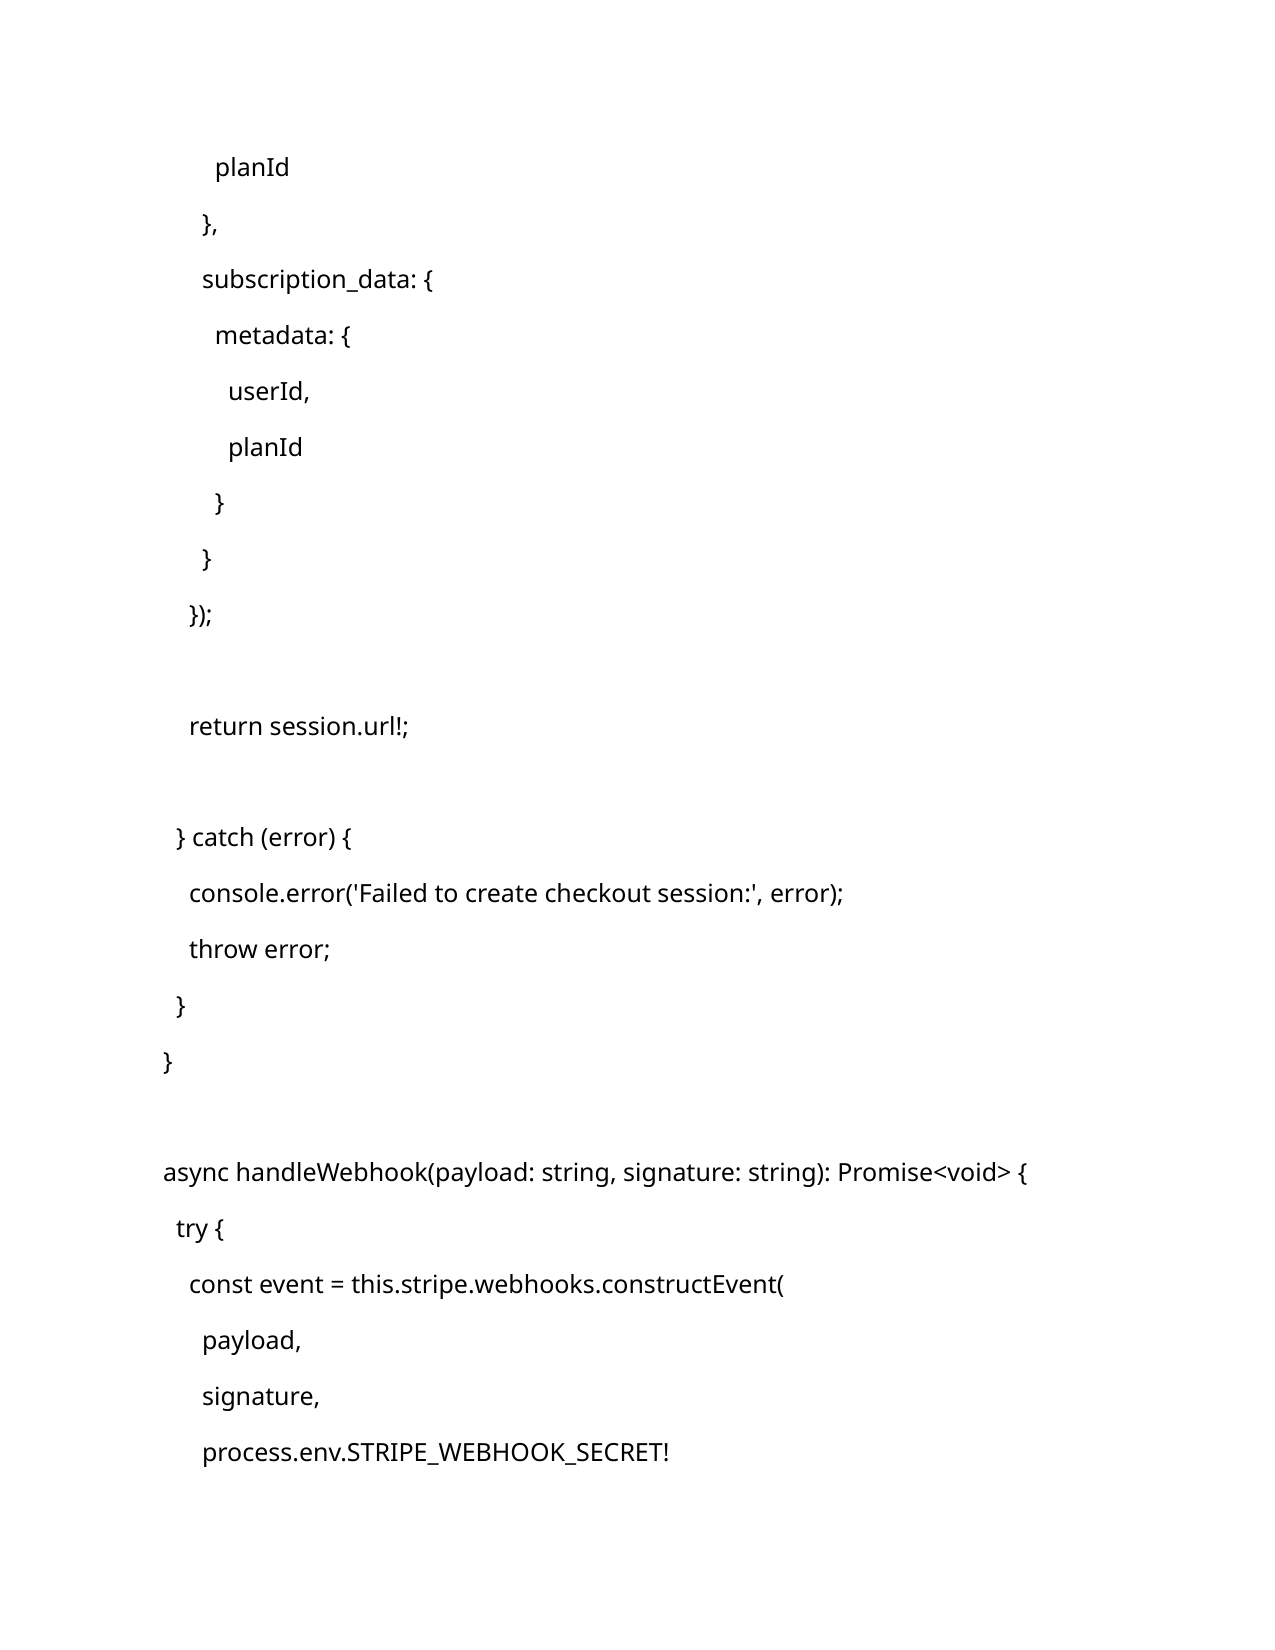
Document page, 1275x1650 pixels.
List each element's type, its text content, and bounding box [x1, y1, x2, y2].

text subscription_data: { [150, 262, 1125, 296]
text payload, [150, 1322, 1125, 1357]
text }, [150, 206, 1125, 240]
text process.env.STRIPE_WEBHOOK_SECRET! [150, 1434, 1125, 1468]
text try { [150, 1211, 1125, 1245]
text } catch (error) { [150, 820, 1125, 854]
text planId [150, 429, 1125, 463]
text } [150, 541, 1125, 575]
text throw error; [150, 932, 1125, 966]
text userId, [150, 373, 1125, 407]
text }); [150, 597, 1125, 631]
text } [150, 987, 1125, 1022]
text signature, [150, 1378, 1125, 1412]
text } [150, 485, 1125, 519]
text } [150, 1043, 1125, 1077]
text async handleWebhook(payload: string, signature: string): Promise<void> { [150, 1155, 1125, 1189]
text const event = this.stripe.webhooks.constructEvent( [150, 1267, 1125, 1301]
text metadata: { [150, 317, 1125, 352]
text console.error('Failed to create checkout session:', error); [150, 876, 1125, 910]
text planId [150, 150, 1125, 184]
text return session.url!; [150, 708, 1125, 742]
